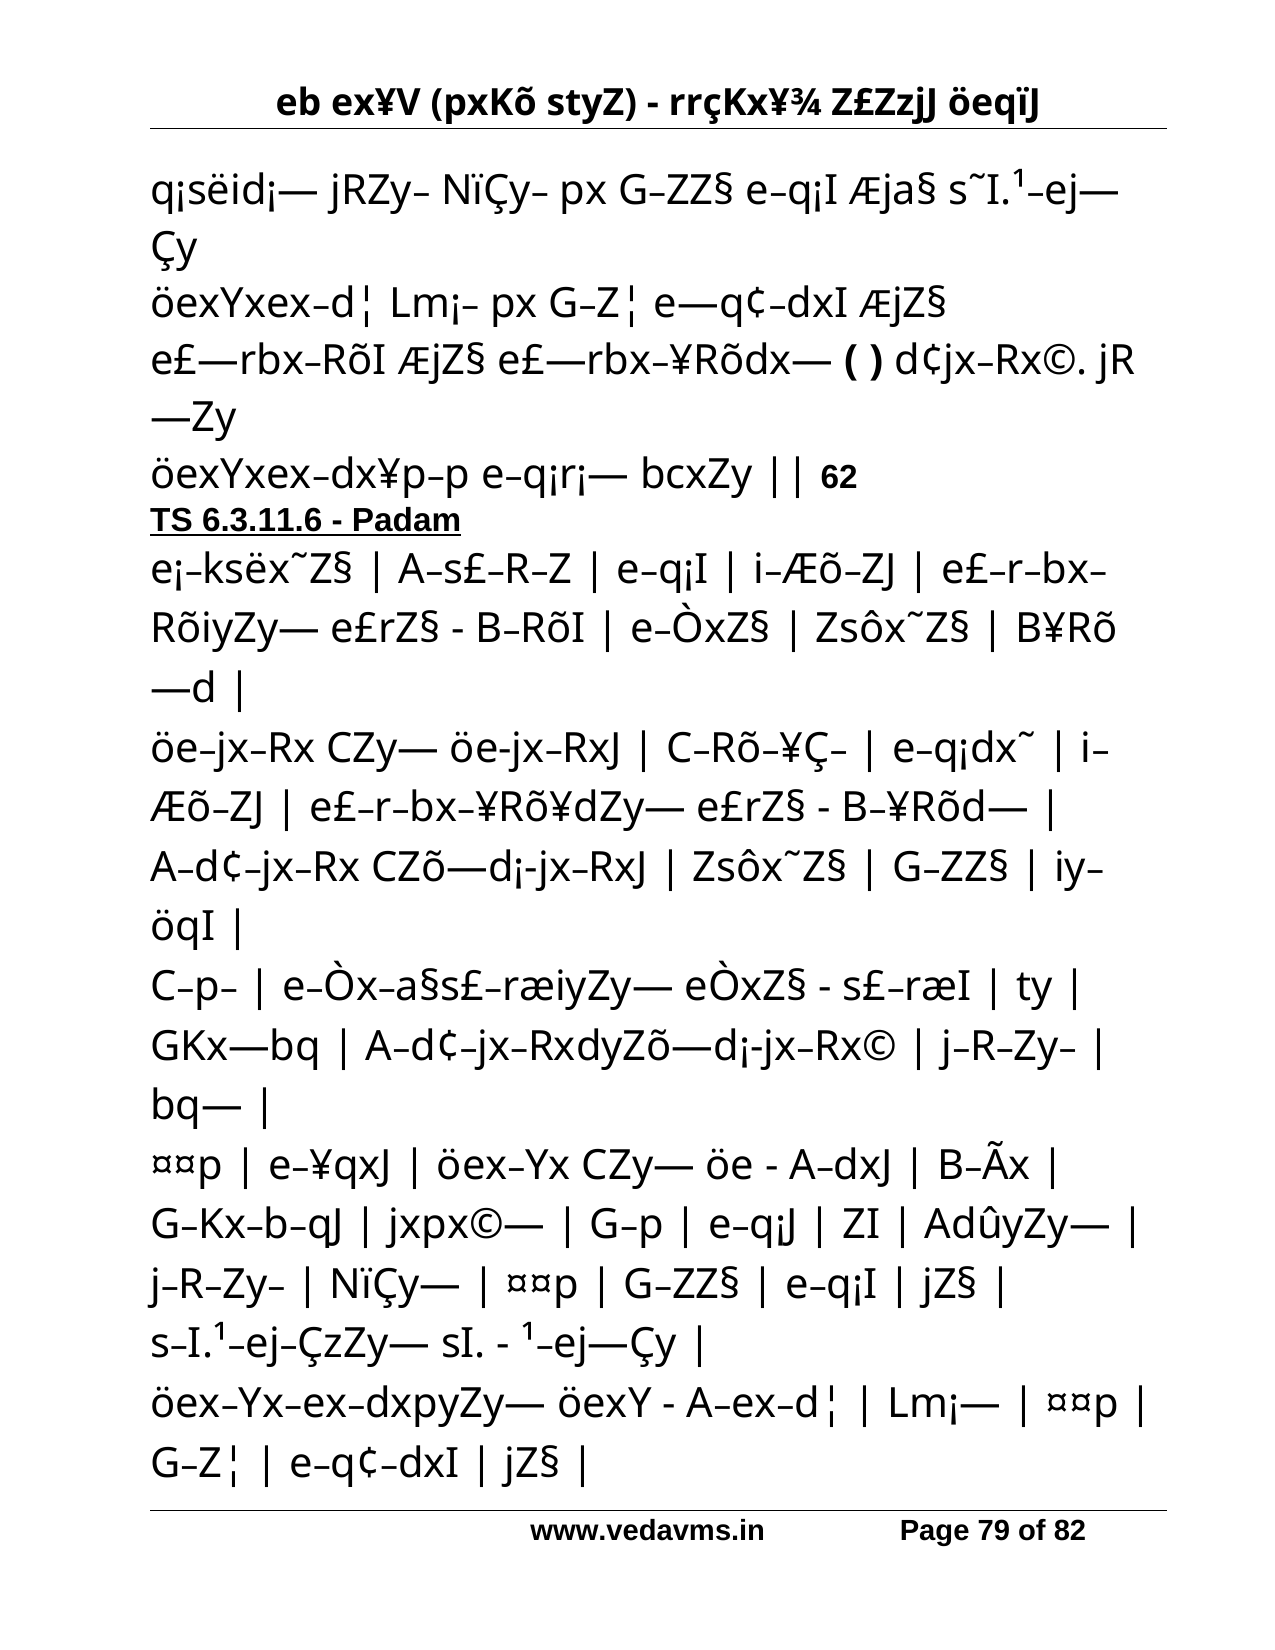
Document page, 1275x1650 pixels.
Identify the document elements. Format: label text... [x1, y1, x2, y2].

text öe–jx–Rx CZy— öe-jx–RxJ | C–Rõ–¥Ç– | e–q¡dx˜ | i–Æõ–ZJ | e£–r–bx–¥Rõ¥dZy— e£rZ§ - B–¥Rõd— | [150, 717, 1157, 834]
text s–I.¹–ej–ÇzZy— sI. - ¹–ej—Çy | [150, 1313, 1157, 1370]
text G–Kx–b–qJ | jxpx©— | G–p | e–q¡J | ZI | AdûyZy— | [150, 1194, 1157, 1251]
text e£—rbx–RõI ÆjZ§ e£—rbx–¥Rõdx— ( ) d¢jx–Rx©. jR—Zy [150, 330, 1157, 443]
text e¡–ksëx˜Z§ | A–s£–R–Z | e–q¡I | i–Æõ–ZJ | e£–r–bx–RõiyZy— e£rZ§ - B–RõI | e–ÒxZ§ | Zsôx˜Z§ | B¥Rõ—d | [150, 539, 1157, 715]
text eÒxa§s£–ræò ¥tõKx—bqxd¢jx–Rx©. j—RZy– bq– ¤¤p e–¥qxJ öex–Yx B–¤¤ÃKx—b–¥qx jxpx—¥d–p e–q¡sëid¡— jRZy– NïÇy– px G–ZZ§ e–q¡I Æja§ s˜I.¹–ej—Çy [150, 160, 1157, 273]
text GKx—bq | A–d¢–jx–RxdyZõ—d¡-jx–Rx© | j–R–Zy– | bq— | [150, 1015, 1157, 1132]
text C–p– | e–Òx–a§s£–ræiyZy— eÒxZ§ - s£–ræI | ty | [150, 956, 1157, 1013]
text j–R–Zy– | NïÇy— | ¤¤p | G–ZZ§ | e–q¡I | jZ§ | [150, 1254, 1157, 1311]
text G–Z¦ | e–q¢–dxI | jZ§ | [150, 1432, 1157, 1489]
text öexYxex–d¦ Lm¡– px G–Z¦ e—q¢–dxI ÆjZ§ [150, 273, 1157, 330]
text A–d¢–jx–Rx CZõ—d¡-jx–RxJ | Zsôx˜Z§ | G–ZZ§ | iy–öqI | [150, 837, 1157, 953]
text TS 6.3.11.6 - Padam [150, 500, 1157, 539]
text ¤¤p | e–¥qxJ | öex–Yx CZy— öe - A–dxJ | B–Ãx | [150, 1134, 1157, 1191]
text öexYxex–dx¥p–p e–q¡r¡— bcxZy || 62 [150, 443, 1157, 500]
text öex–Yx–ex–dxpyZy— öexY - A–ex–d¦ | Lm¡— | ¤¤p | [150, 1373, 1157, 1430]
